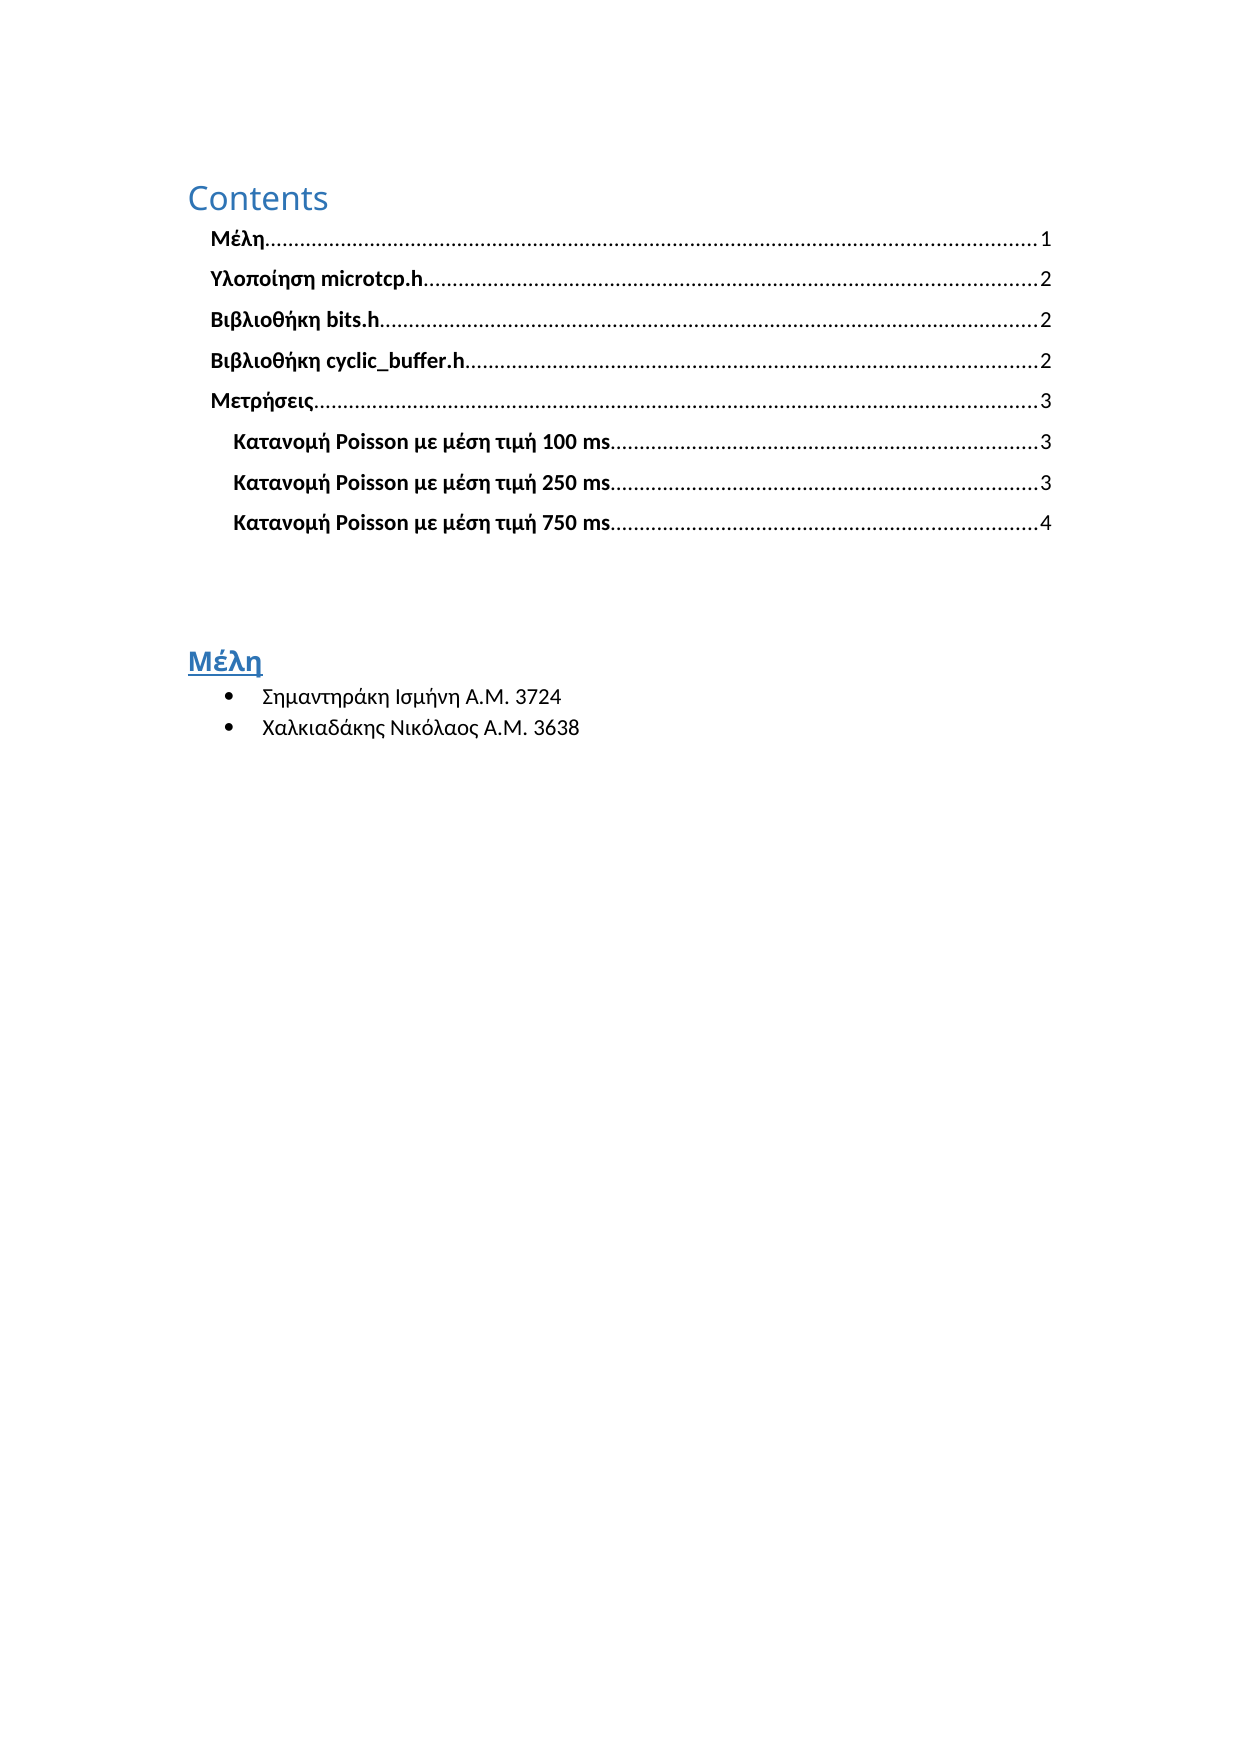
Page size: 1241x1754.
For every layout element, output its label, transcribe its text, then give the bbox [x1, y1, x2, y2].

list Σημαντηράκη Ισμήνη Α.Μ. 3724 [225, 682, 1053, 711]
list Χαλκιαδάκης Νικόλαος Α.Μ. 3638 [225, 713, 1053, 741]
subtitle Μέλη [187, 643, 1053, 679]
